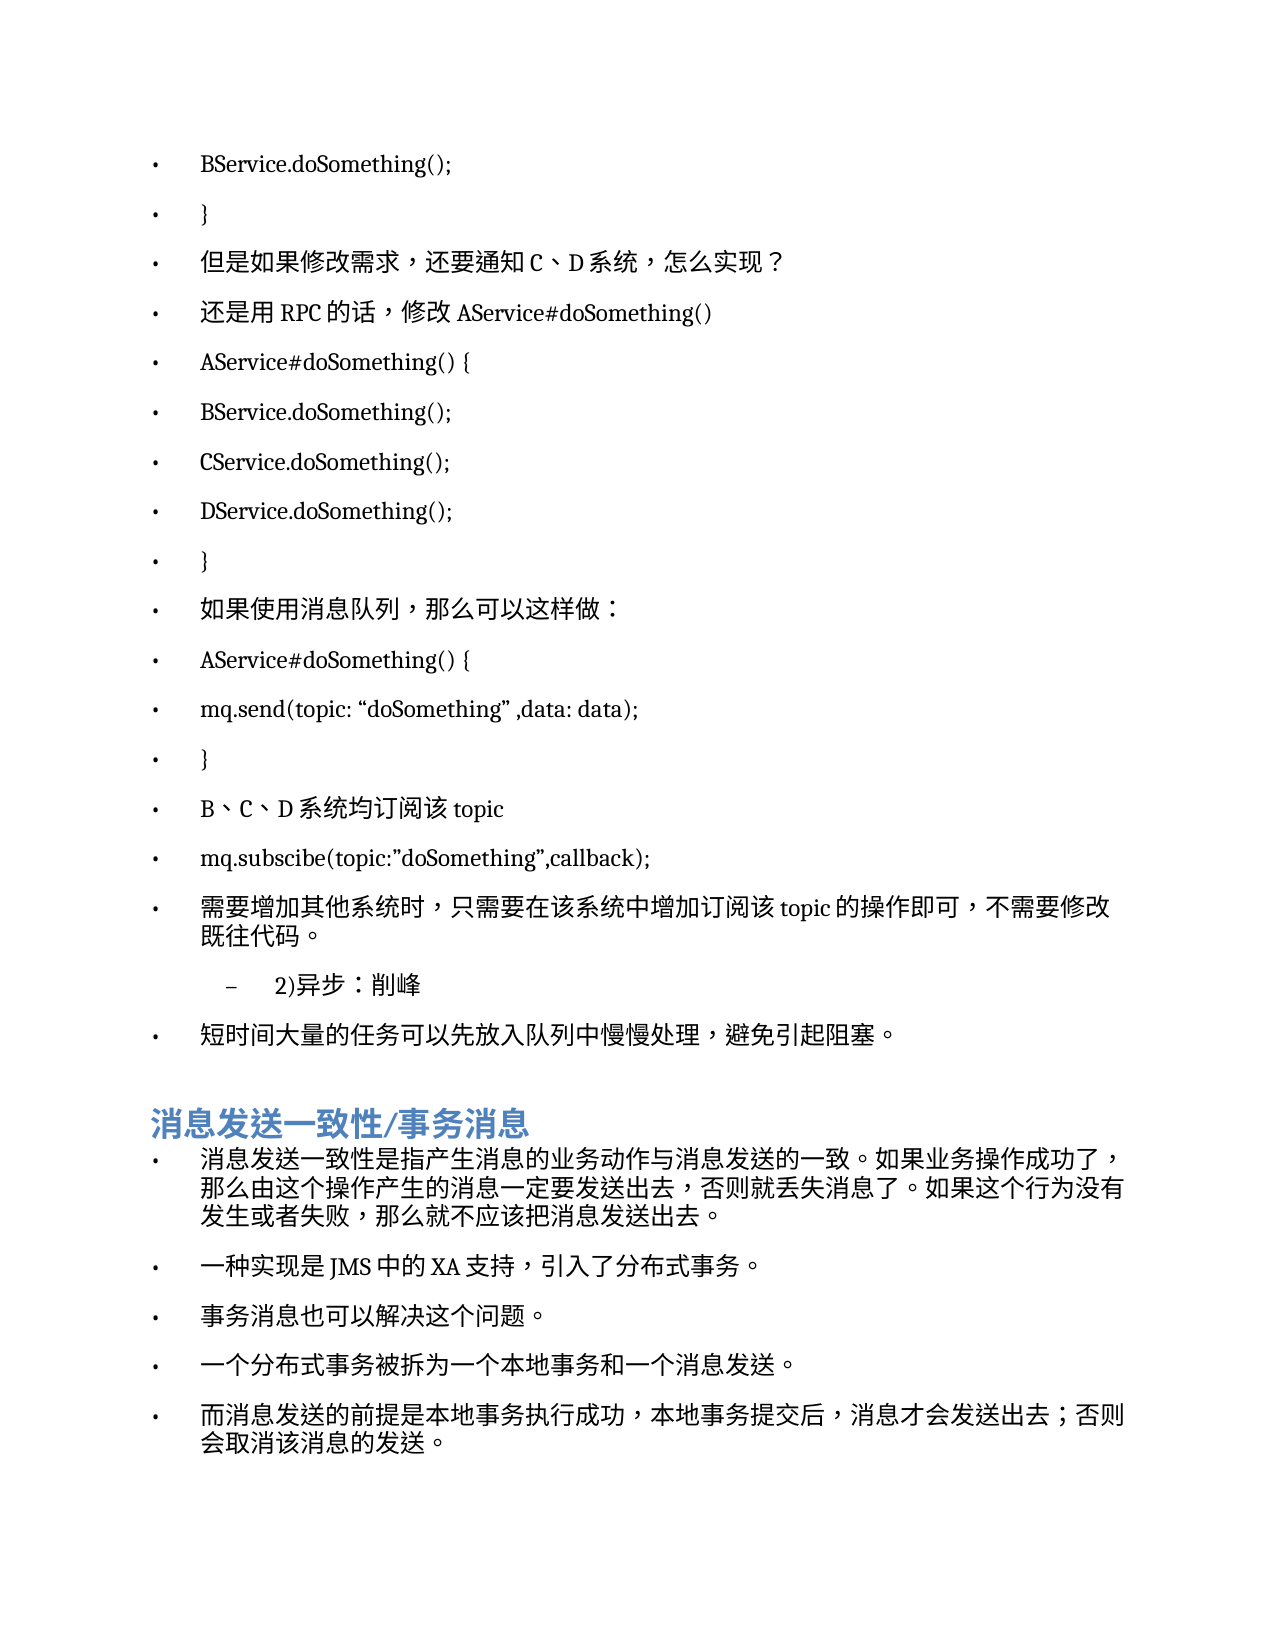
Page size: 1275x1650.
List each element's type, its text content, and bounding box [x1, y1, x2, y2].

list mq.subscibe(topic:”doSomething”,callback); [150, 844, 1125, 873]
list 一个分布式事务被拆为一个本地事务和一个消息发送。 [150, 1352, 1125, 1381]
list 如果使用消息队列，那么可以这样做： [150, 596, 1125, 625]
subtitle 消息发送一致性/事务消息 [150, 1100, 1125, 1146]
list BService.doSomething(); [150, 150, 1125, 179]
list 事务消息也可以解决这个问题。 [150, 1302, 1125, 1331]
list } [150, 199, 1125, 228]
list BService.doSomething(); [150, 398, 1125, 427]
list DService.doSomething(); [150, 497, 1125, 526]
list mq.send(topic: “doSomething” ,data: data); [150, 695, 1125, 724]
list 而消息发送的前提是本地事务执行成功，本地事务提交后，消息才会发送出去；否则会取消该消息的发送。 [150, 1402, 1125, 1459]
list } [150, 745, 1125, 774]
list 2)异步：削峰 [225, 972, 1125, 1001]
list AService#doSomething() { [150, 646, 1125, 674]
list 一种实现是JMS中的XA支持，引入了分布式事务。 [150, 1253, 1125, 1282]
list 还是用RPC的话，修改AService#doSomething() [150, 299, 1125, 327]
list 短时间大量的任务可以先放入队列中慢慢处理，避免引起阻塞。 [150, 1022, 1125, 1050]
list AService#doSomething() { [150, 348, 1125, 377]
list } [150, 547, 1125, 575]
list 但是如果修改需求，还要通知C、D系统，怎么实现？ [150, 249, 1125, 278]
list B、C、D系统均订阅该topic [150, 794, 1125, 823]
list 消息发送一致性是指产生消息的业务动作与消息发送的一致。如果业务操作成功了，那么由这个操作产生的消息一定要发送出去，否则就丢失消息了。如果这个行为没有发生或者失败，那么就不应该把消息发送出去。 [150, 1146, 1125, 1232]
list 需要增加其他系统时，只需要在该系统中增加订阅该topic的操作即可，不需要修改既往代码。 [150, 894, 1125, 951]
list CService.doSomething(); [150, 447, 1125, 476]
